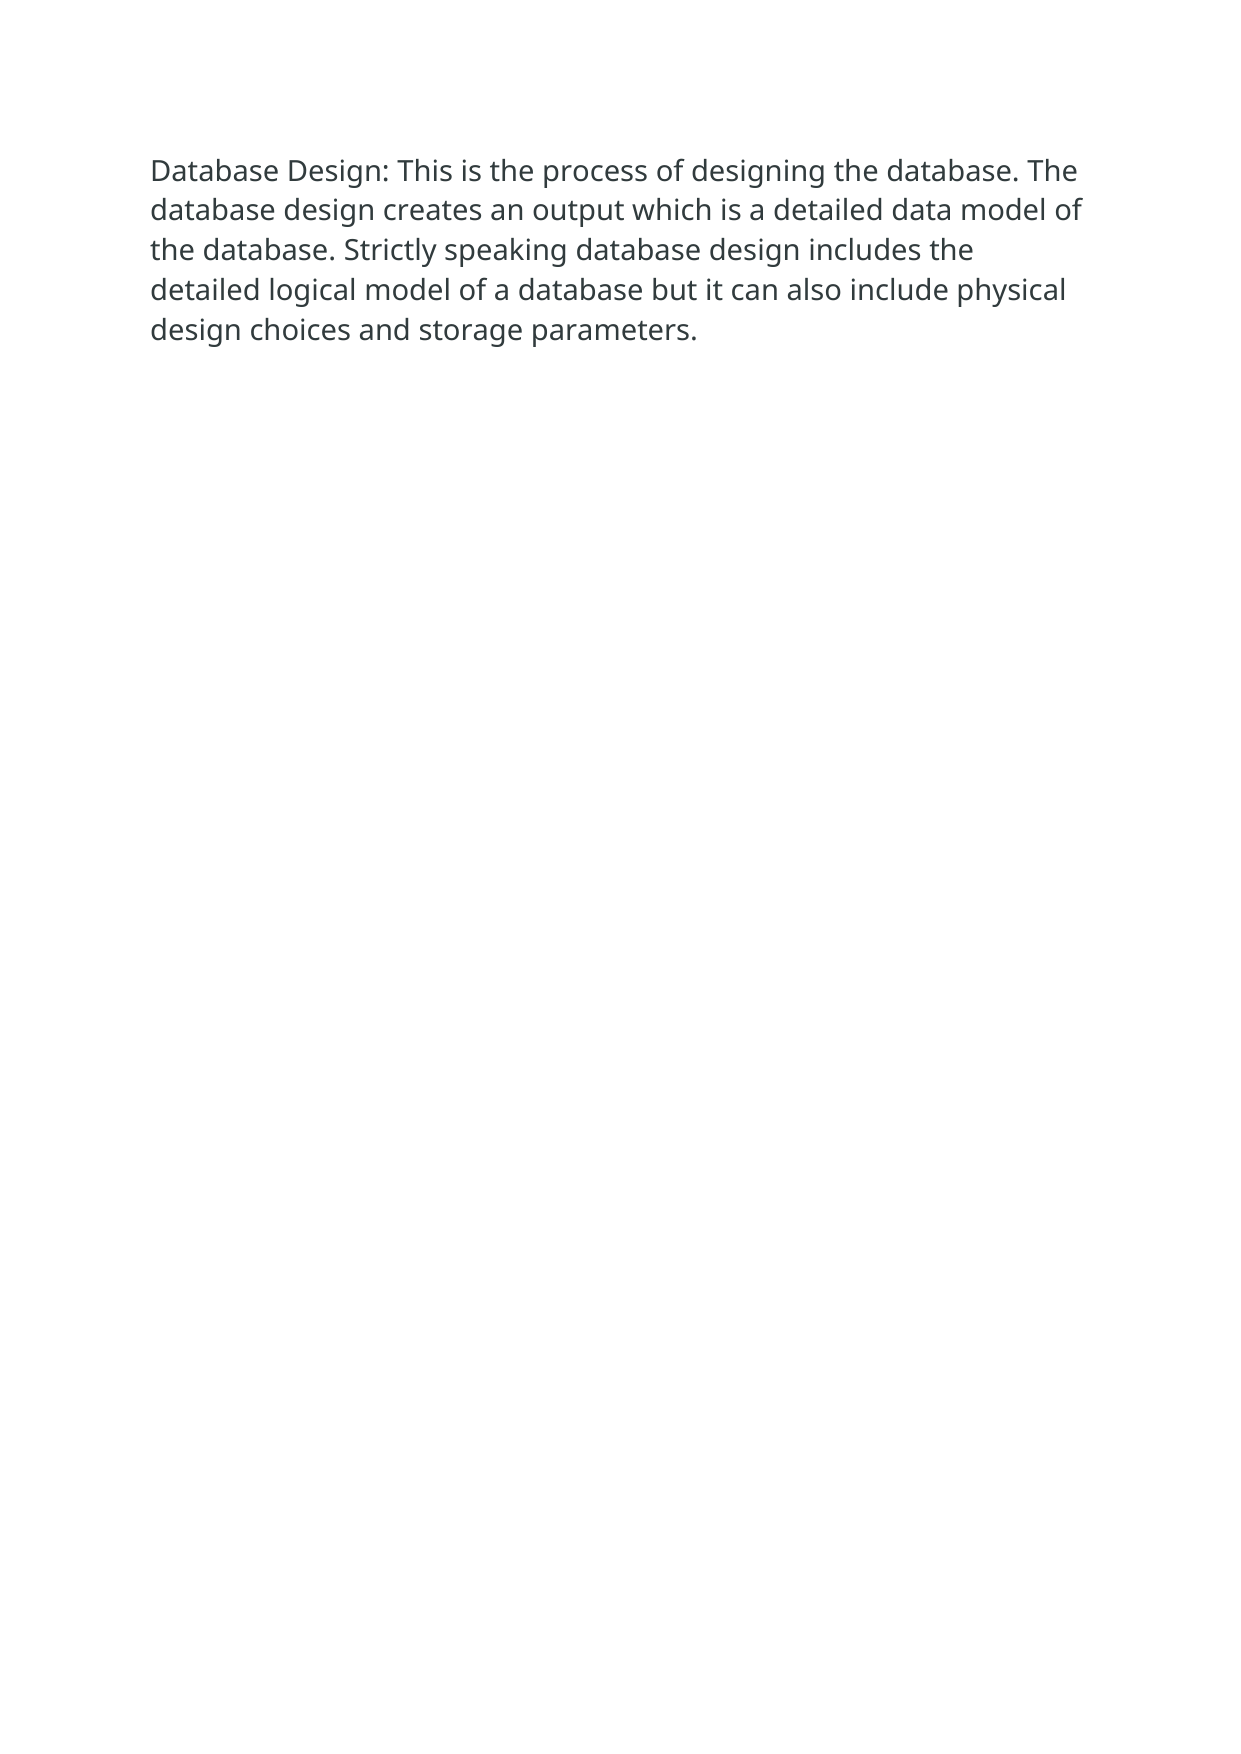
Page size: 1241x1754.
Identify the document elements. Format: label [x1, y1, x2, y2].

text [150, 150, 1090, 348]
